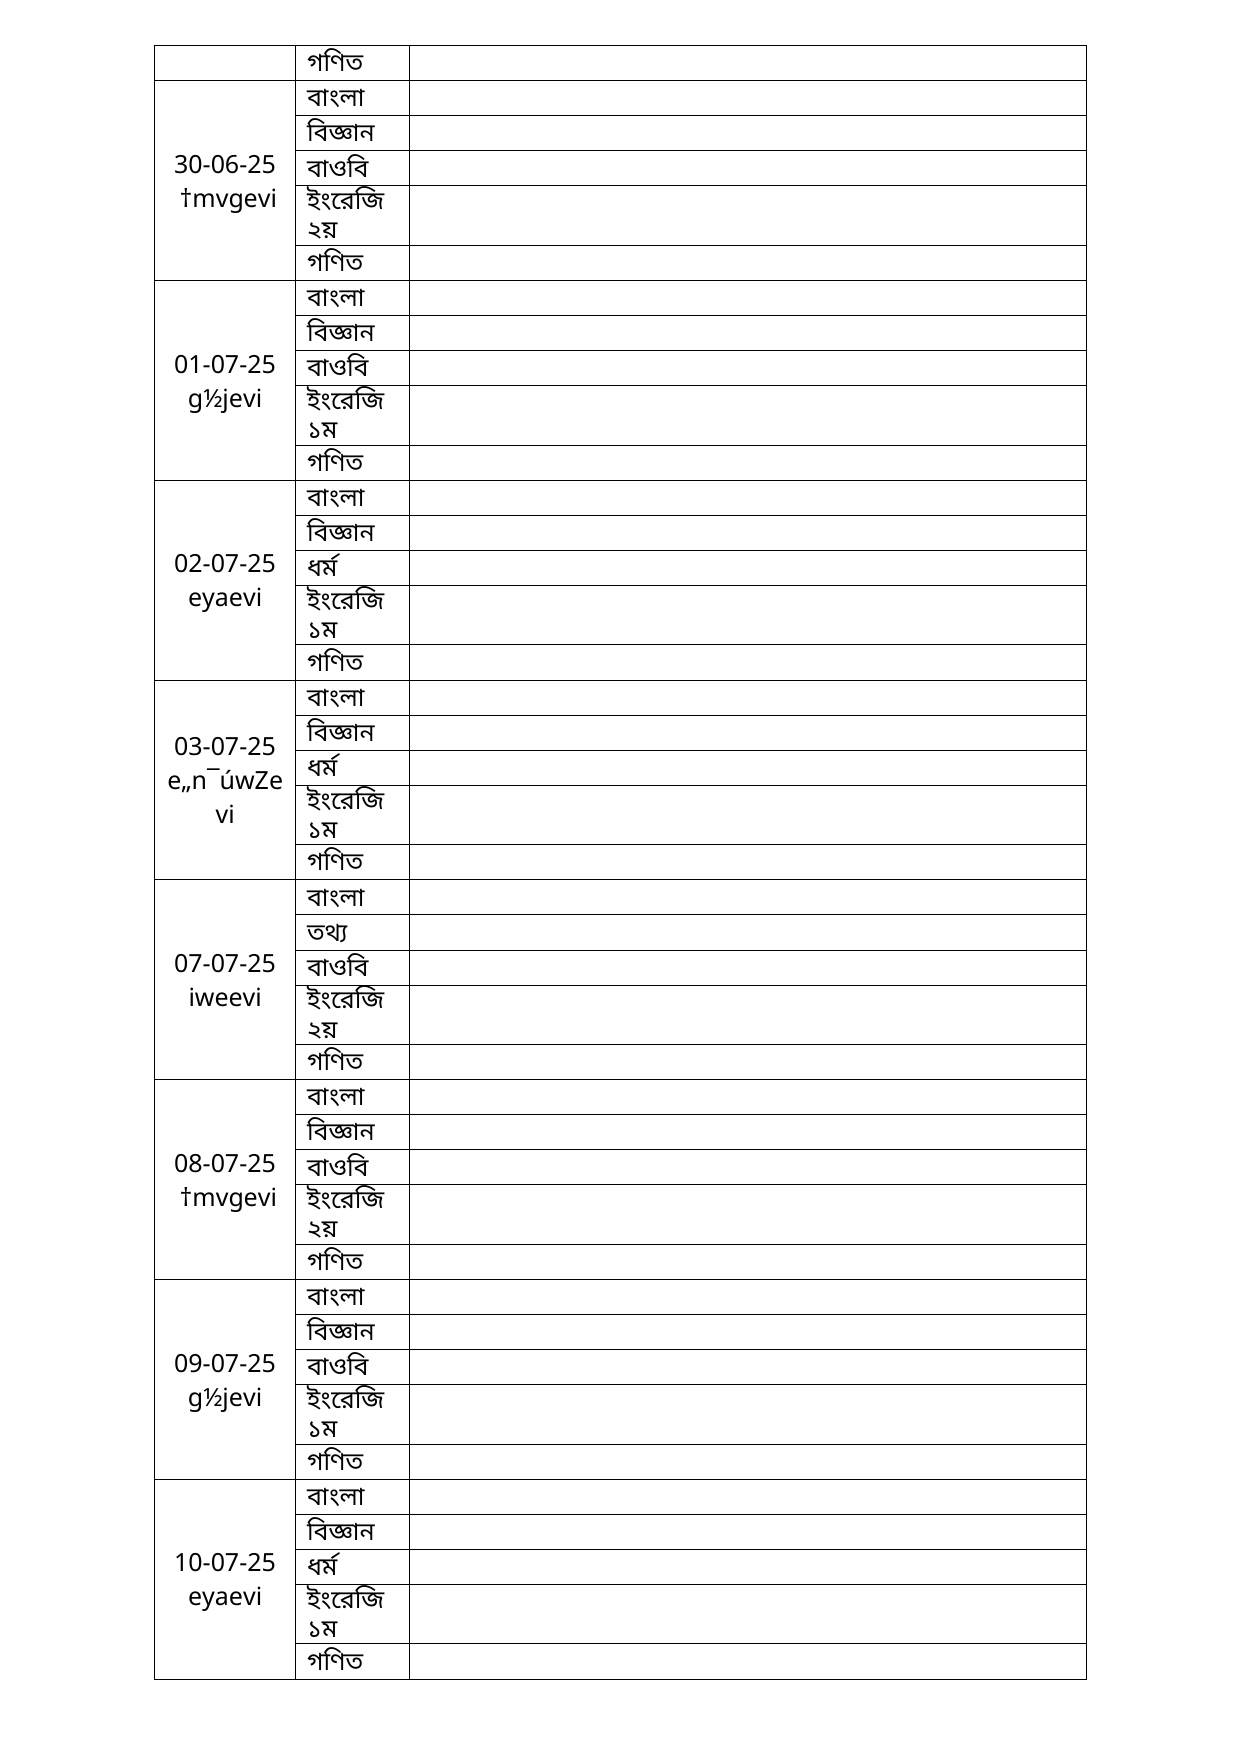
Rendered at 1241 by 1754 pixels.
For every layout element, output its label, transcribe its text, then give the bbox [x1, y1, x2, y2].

table_cell 07-07-25 iweevi [155, 880, 295, 1079]
table_cell গণিত [296, 845, 409, 879]
table_cell ইংরেজি ২য় [296, 1185, 409, 1244]
table_cell ইংরেজি ১ম [296, 786, 409, 844]
table_cell বিজ্ঞান [296, 116, 409, 150]
table_cell বাংলা [296, 681, 409, 714]
table_cell [410, 1515, 1086, 1549]
table_cell গণিত [296, 1045, 409, 1079]
table_cell [410, 1385, 1086, 1443]
table_cell বাংলা [296, 1080, 409, 1114]
table_cell বাংলা [296, 1480, 409, 1514]
table_cell [410, 1080, 1086, 1114]
table_cell গণিত [296, 1445, 409, 1479]
table_cell ধর্ম [296, 1550, 409, 1584]
table_cell [410, 516, 1086, 550]
table_cell [410, 586, 1086, 644]
table_cell [410, 645, 1086, 679]
table_cell [410, 751, 1086, 785]
table_cell [410, 915, 1086, 949]
table_cell ইংরেজি ১ম [296, 1585, 409, 1643]
table_cell [410, 446, 1086, 480]
table_cell ধর্ম [296, 751, 409, 785]
table_cell বাওবি [296, 951, 409, 984]
table_cell [410, 880, 1086, 914]
table_cell ইংরেজি ২য় [296, 986, 409, 1044]
table_cell [410, 46, 1086, 80]
table_cell বাংলা [296, 281, 409, 315]
table_cell [410, 681, 1086, 714]
table_cell [410, 716, 1086, 750]
table_cell বাংলা [296, 880, 409, 914]
table_cell 03-07-25 e„n¯úwZevi [155, 681, 295, 879]
table_cell বিজ্ঞান [296, 1515, 409, 1549]
table_cell 08-07-25 †mvgevi [155, 1080, 295, 1279]
table_cell [410, 1445, 1086, 1479]
table_cell গণিত [296, 1644, 409, 1678]
table_cell [410, 951, 1086, 984]
table_cell গণিত [296, 246, 409, 280]
table_cell ইংরেজি ১ম [296, 586, 409, 644]
table_cell [410, 1480, 1086, 1514]
table_cell বাওবি [296, 1350, 409, 1384]
table_cell 09-07-25 g½jevi [155, 1280, 295, 1479]
table_cell বিজ্ঞান [296, 1315, 409, 1349]
table_cell বাওবি [296, 151, 409, 185]
table_cell বাংলা [296, 81, 409, 115]
table_cell [410, 151, 1086, 185]
table_cell [410, 481, 1086, 515]
table_cell বাওবি [296, 351, 409, 385]
table_cell ইংরেজি ১ম [296, 386, 409, 444]
table_cell তথ্য [296, 915, 409, 949]
table_cell [410, 1245, 1086, 1279]
table_cell [410, 986, 1086, 1044]
table_cell [410, 281, 1086, 315]
table_cell [410, 1350, 1086, 1384]
table_cell গণিত [296, 645, 409, 679]
table_cell বিজ্ঞান [296, 716, 409, 750]
table_cell [410, 81, 1086, 115]
table_cell [410, 1315, 1086, 1349]
table_cell ইংরেজি ১ম [296, 1385, 409, 1443]
table_cell ইংরেজি ২য় [296, 186, 409, 245]
table_cell [410, 186, 1086, 245]
table_cell [410, 246, 1086, 280]
table_cell 02-07-25 eyaevi [155, 481, 295, 679]
table_cell [410, 1280, 1086, 1314]
table_cell 10-07-25 eyaevi [155, 1480, 295, 1678]
table_cell [410, 386, 1086, 444]
table_cell [410, 1045, 1086, 1079]
table_cell [410, 1644, 1086, 1678]
table_cell [410, 786, 1086, 844]
table_cell [410, 551, 1086, 585]
table_cell বাংলা [296, 1280, 409, 1314]
table_cell 01-07-25 g½jevi [155, 281, 295, 480]
table_cell [410, 1150, 1086, 1184]
table_cell বিজ্ঞান [296, 516, 409, 550]
table_cell 30-06-25 †mvgevi [155, 81, 295, 280]
table_cell বাংলা [296, 481, 409, 515]
table_cell বাওবি [296, 1150, 409, 1184]
table_cell গণিত [296, 1245, 409, 1279]
table_cell বিজ্ঞান [296, 1115, 409, 1149]
table_cell [410, 1585, 1086, 1643]
table_cell বিজ্ঞান [296, 316, 409, 350]
table_cell [410, 1115, 1086, 1149]
table_cell [410, 845, 1086, 879]
table_cell [410, 1550, 1086, 1584]
table_cell [410, 1185, 1086, 1244]
table_cell [410, 351, 1086, 385]
table_cell [410, 116, 1086, 150]
table_cell [410, 316, 1086, 350]
table_cell গণিত [296, 46, 409, 80]
table_cell ধর্ম [296, 551, 409, 585]
table_cell গণিত [296, 446, 409, 480]
